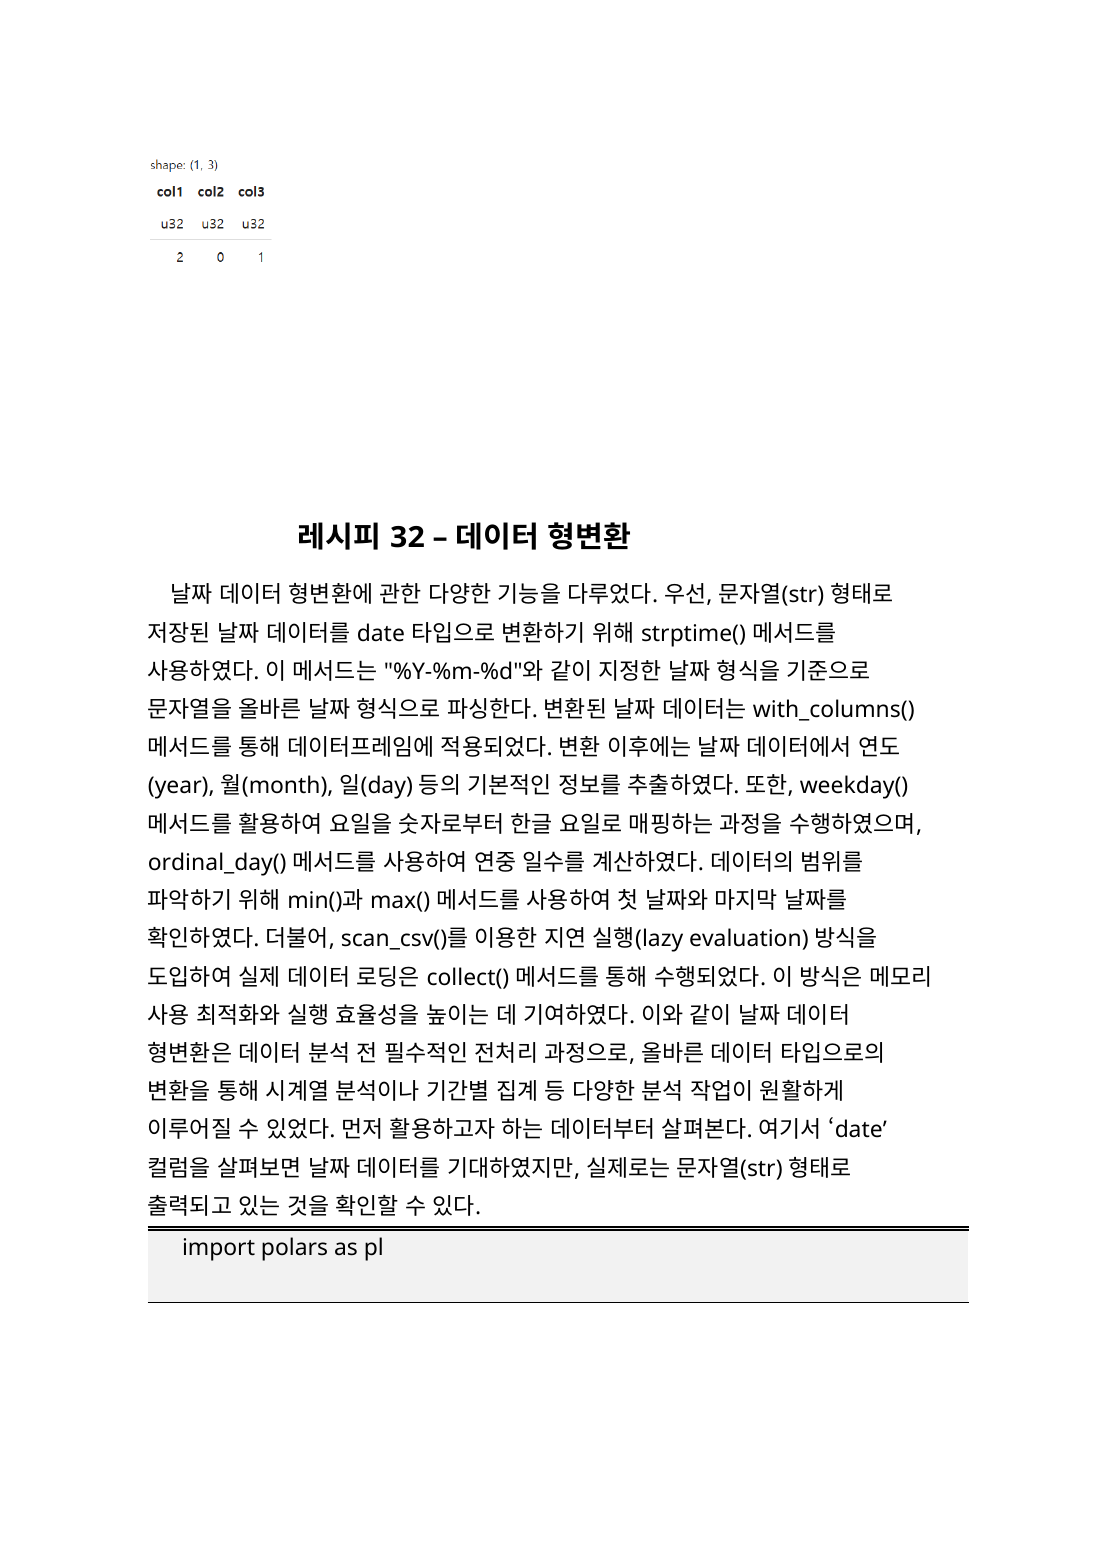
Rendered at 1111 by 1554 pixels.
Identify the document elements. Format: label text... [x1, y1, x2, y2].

text 날짜 데이터 형변환에 관한 다양한 기능을 다루었다. 우선, 문자열(str) 형태로 저장된 날짜 데이터를 date 타입으로 변환하기 위해 strptime() 메서드를 사용하였다. 이 메서드는 "%Y-%m-%d"와 같이 지정한 날짜 형식을 기준으로 문자열을 올바른 날짜 형식으로 파싱한다. 변환된 날짜 데이터는 with_columns() 메서드를 통해 데이터프레임에 적용되었다. 변환 이후에는 날짜 데이터에서 연도(year), 월(month), 일(day) 등의 기본적인 정보를 추출하였다. 또한, weekday() 메서드를 활용하여 요일을 숫자로부터 한글 요일로 매핑하는 과정을 수행하였으며, ordinal_day() 메서드를 사용하여 연중 일수를 계산하였다. 데이터의 범위를 파악하기 위해 min()과 max() 메서드를 사용하여 첫 날짜와 마지막 날짜를 확인하였다. 더불어, scan_csv()를 이용한 지연 실행(lazy evaluation) 방식을 도입하여 실제 데이터 로딩은 collect() 메서드를 통해 수행되었다. 이 방식은 메모리 사용 최적화와 실행 효율성을 높이는 데 기여하였다. 이와 같이 날짜 데이터 형변환은 데이터 분석 전 필수적인 전처리 과정으로, 올바른 데이터 타입으로의 변환을 통해 시계열 분석이나 기간별 집계 등 다양한 분석 작업이 원활하게 이루어질 수 있었다. 먼저 활용하고자 하는 데이터부터 살펴본다. 여기서 ‘date’ 컬럼을 살펴보면 날짜 데이터를 기대하였지만, 실제로는 문자열(str) 형태로 출력되고 있는 것을 확인할 수 있다. [148, 576, 933, 1221]
table_header import polars as pl sticker_sales = pl.read_csv('data/ch07/sticker sales train.csv') sticker_sales.head(1) [148, 1231, 968, 1302]
picture [147, 147, 969, 269]
subtitle 레시피 32 – 데이터 형변환 [268, 514, 933, 556]
